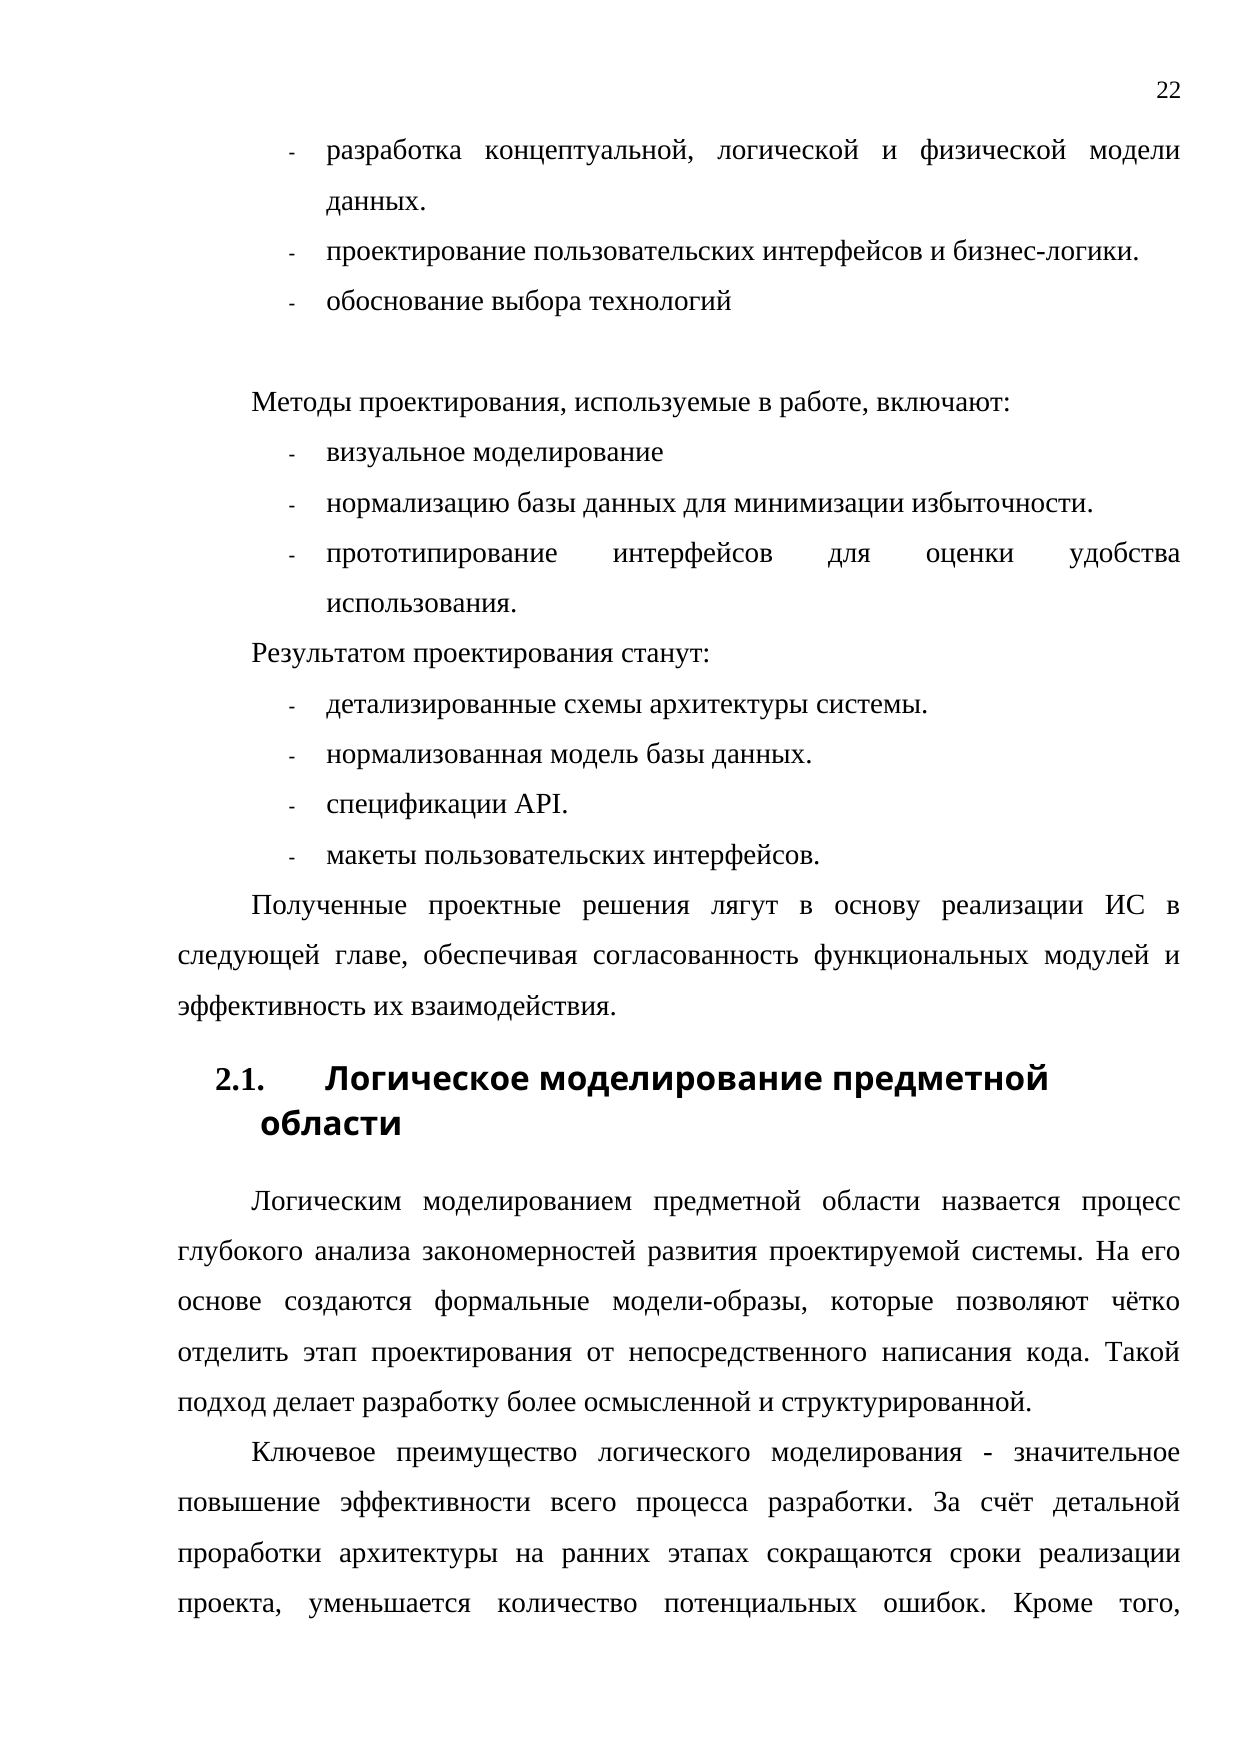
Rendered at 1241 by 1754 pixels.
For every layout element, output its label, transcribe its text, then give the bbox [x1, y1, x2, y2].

text Полученные проектные решения лягут в основу реализации ИС в следующей главе, обеспечивая согласованность функциональных модулей и эффективность их взаимодействия. [177, 887, 1181, 1021]
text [177, 1434, 1181, 1619]
list нормализацию базы данных для минимизации избыточности. [288, 485, 1181, 518]
list обоснование выбора технологий [288, 283, 1181, 317]
list макеты пользовательских интерфейсов. [288, 837, 1181, 870]
list прототипирование интерфейсов для оценки удобства использования. [288, 535, 1181, 619]
list проектирование пользовательских интерфейсов и бизнес-логики. [288, 233, 1181, 267]
list визуальное моделирование [288, 434, 1181, 468]
subtitle Логическое моделирование предметной области [215, 1055, 1181, 1146]
list нормализованная модель базы данных. [288, 736, 1181, 770]
text Результатом проектирования станут: [177, 636, 1181, 669]
text Логическим моделированием предметной области назвается процесс глубокого анализа закономерностей развития проектируемой системы. На его основе создаются формальные модели-образы, которые позволяют чётко отделить этап проектирования от непосредственного написания кода. Такой подход делает разработку более осмысленной и структурированной. [177, 1183, 1181, 1417]
list детализированные схемы архитектуры системы. [288, 686, 1181, 719]
text Методы проектирования, используемые в работе, включают: [177, 384, 1181, 418]
list спецификации API. [288, 787, 1181, 820]
list разработка концептуальной, логической и физической модели данных. [288, 132, 1181, 216]
